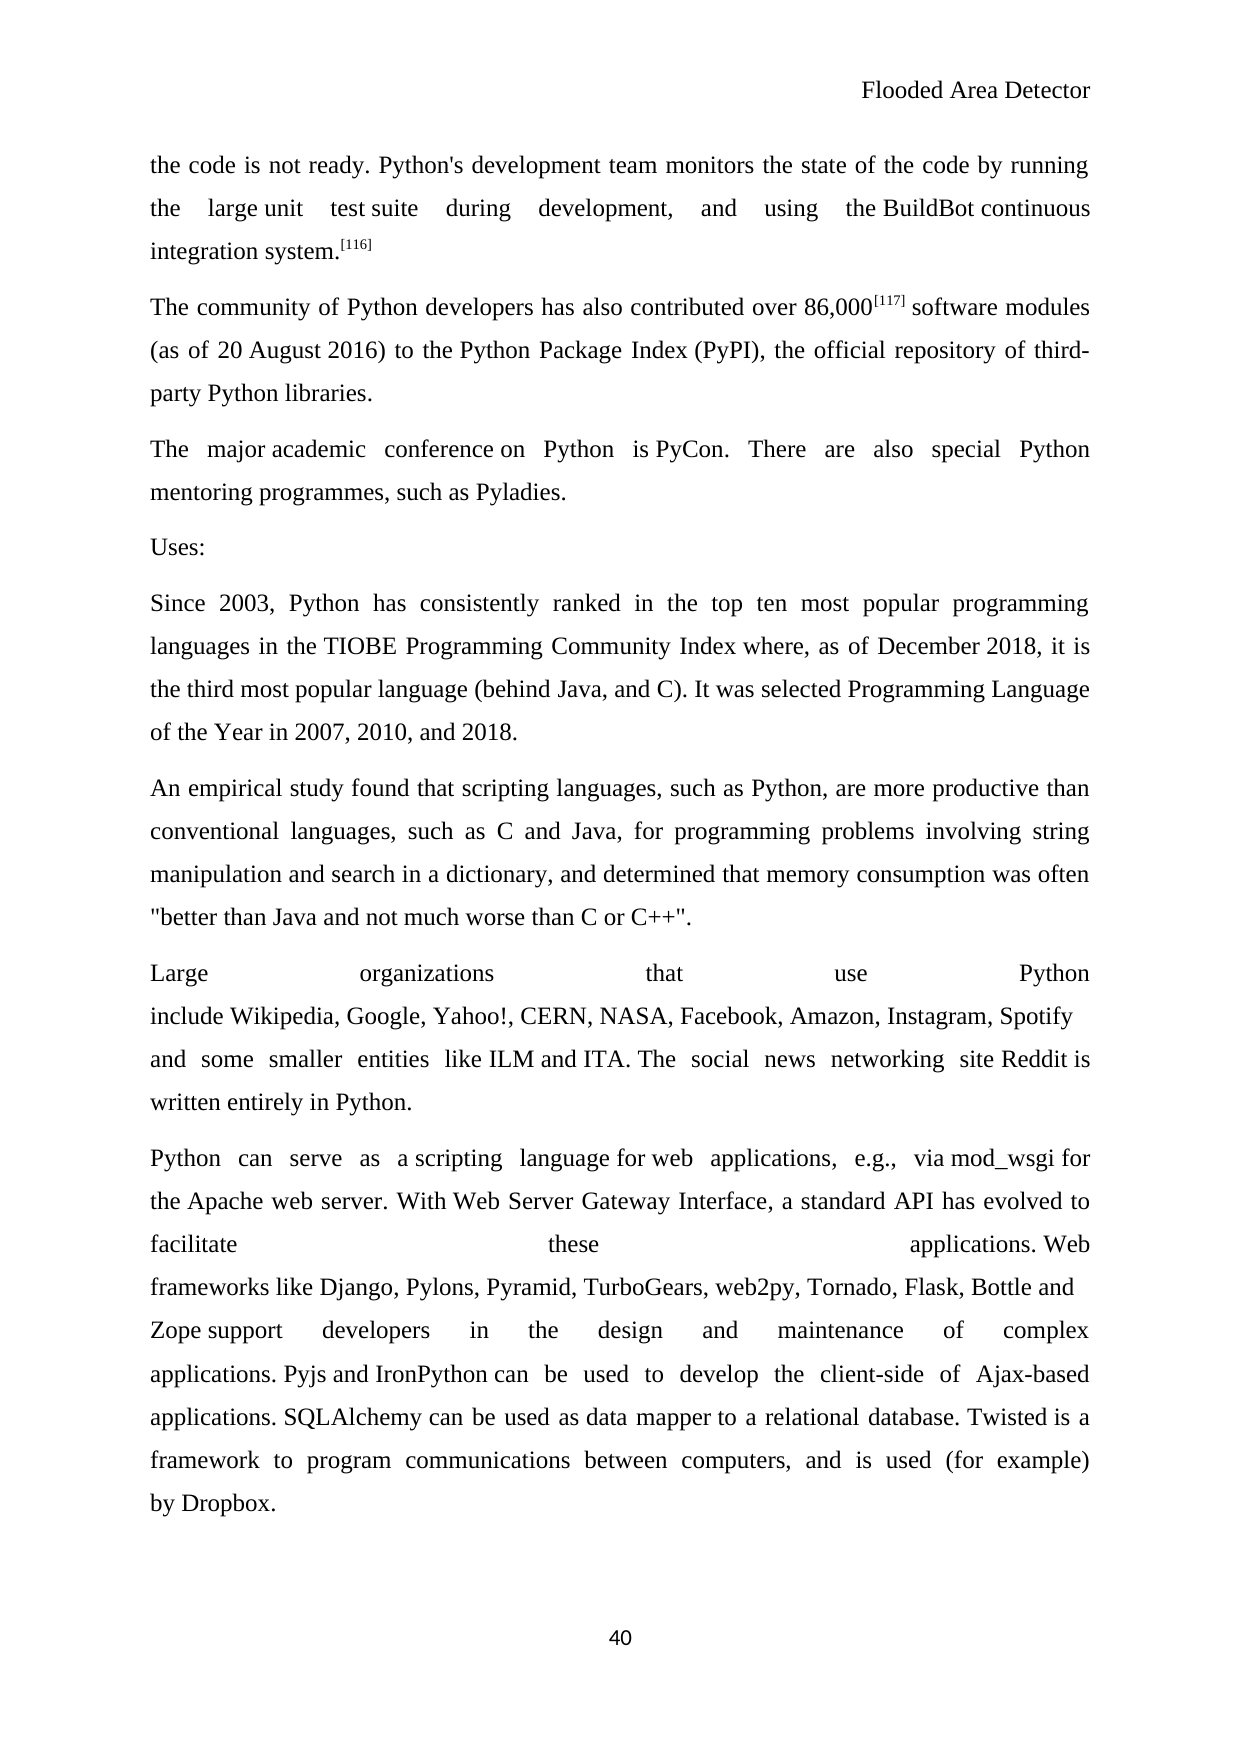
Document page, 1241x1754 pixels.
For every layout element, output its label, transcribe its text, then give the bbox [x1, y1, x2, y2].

text The community of Python developers has also contributed over 86,000[117] software modules (as of 20 August 2016) to the Python Package Index (PyPI), the official repository of third-party Python libraries. [150, 292, 1090, 407]
text Python can serve as a scripting language for web applications, e.g., via mod_wsgi for the Apache web server. With Web Server Gateway Interface, a standard API has evolved to facilitate these applications. Web frameworks like Django, Pylons, Pyramid, TurboGears, web2py, Tornado, Flask, Bottle and Zope support developers in the design and maintenance of complex applications. Pyjs and IronPython can be used to develop the client-side of Ajax-based applications. SQLAlchemy can be used as data mapper to a relational database. Twisted is a framework to program communications between computers, and is used (for example) by Dropbox. [150, 1143, 1090, 1517]
text Since 2003, Python has consistently ranked in the top ten most popular programming languages in the TIOBE Programming Community Index where, as of December 2018, it is the third most popular language (behind Java, and C). It was selected Programming Language of the Year in 2007, 2010, and 2018. [150, 588, 1090, 746]
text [150, 150, 1090, 265]
text The major academic conference on Python is PyCon. There are also special Python mentoring programmes, such as Pyladies. [150, 434, 1090, 506]
text An empirical study found that scripting languages, such as Python, are more productive than conventional languages, such as C and Java, for programming problems involving string manipulation and search in a dictionary, and determined that memory consumption was often "better than Java and not much worse than C or C++". [150, 773, 1090, 931]
text Large organizations that use Python include Wikipedia, Google, Yahoo!, CERN, NASA, Facebook, Amazon, Instagram, Spotify and some smaller entities like ILM and ITA. The social news networking site Reddit is written entirely in Python. [150, 958, 1090, 1116]
text Uses: [150, 532, 1090, 561]
